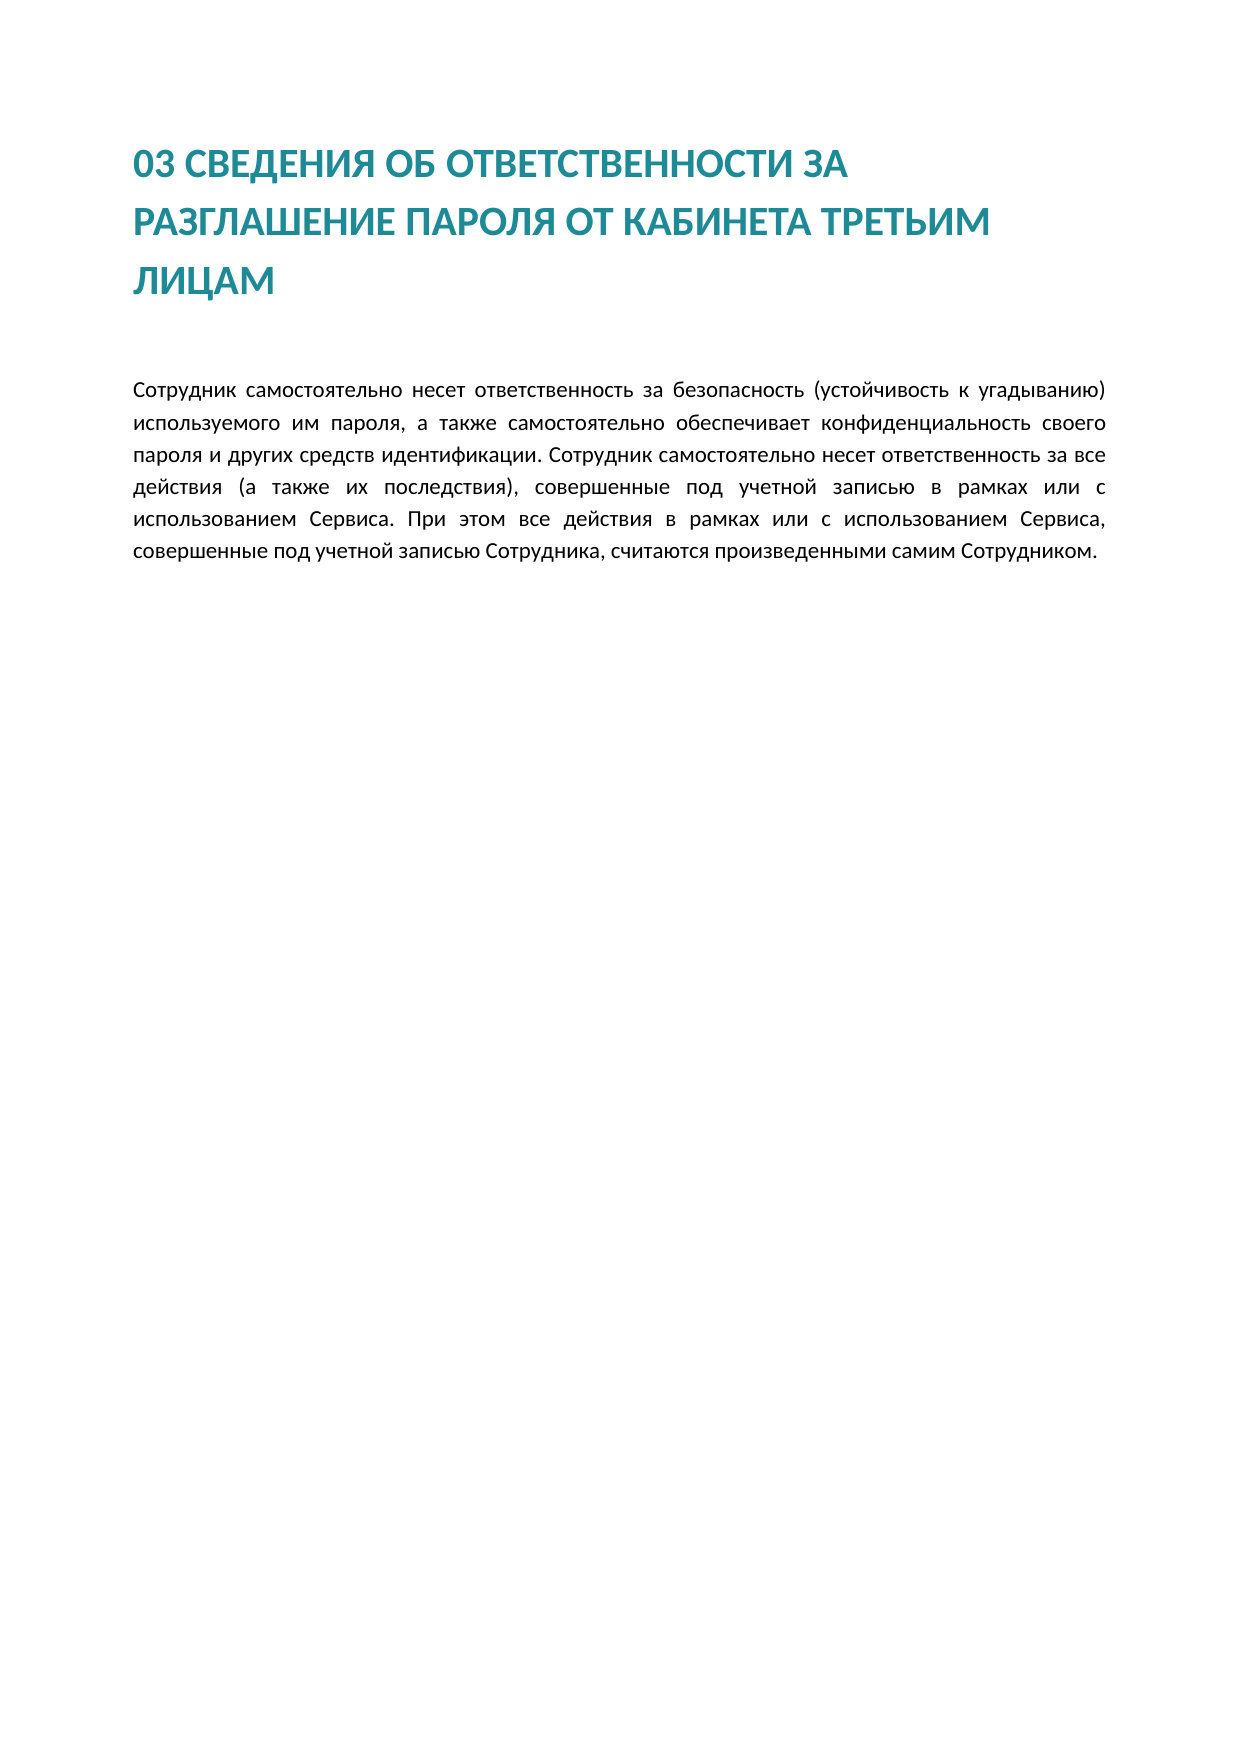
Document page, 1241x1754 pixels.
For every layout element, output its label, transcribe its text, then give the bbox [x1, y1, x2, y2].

text Сотрудник самостоятельно несет ответственность за безопасность (устойчивость к угадыванию) используемого им пароля, а также самостоятельно обеспечивает конфиденциальность своего пароля и других средств идентификации. Сотрудник самостоятельно несет ответственность за все действия (а также их последствия), совершенные под учетной записью в рамках или с использованием Сервиса. При этом все действия в рамках или с использованием Сервиса, совершенные под учетной записью Сотрудника, считаются произведенными самим Сотрудником. [133, 376, 1107, 564]
subtitle Сведения об ответственности за разглашение пароля от кабинета третьим лицам [133, 137, 1107, 304]
